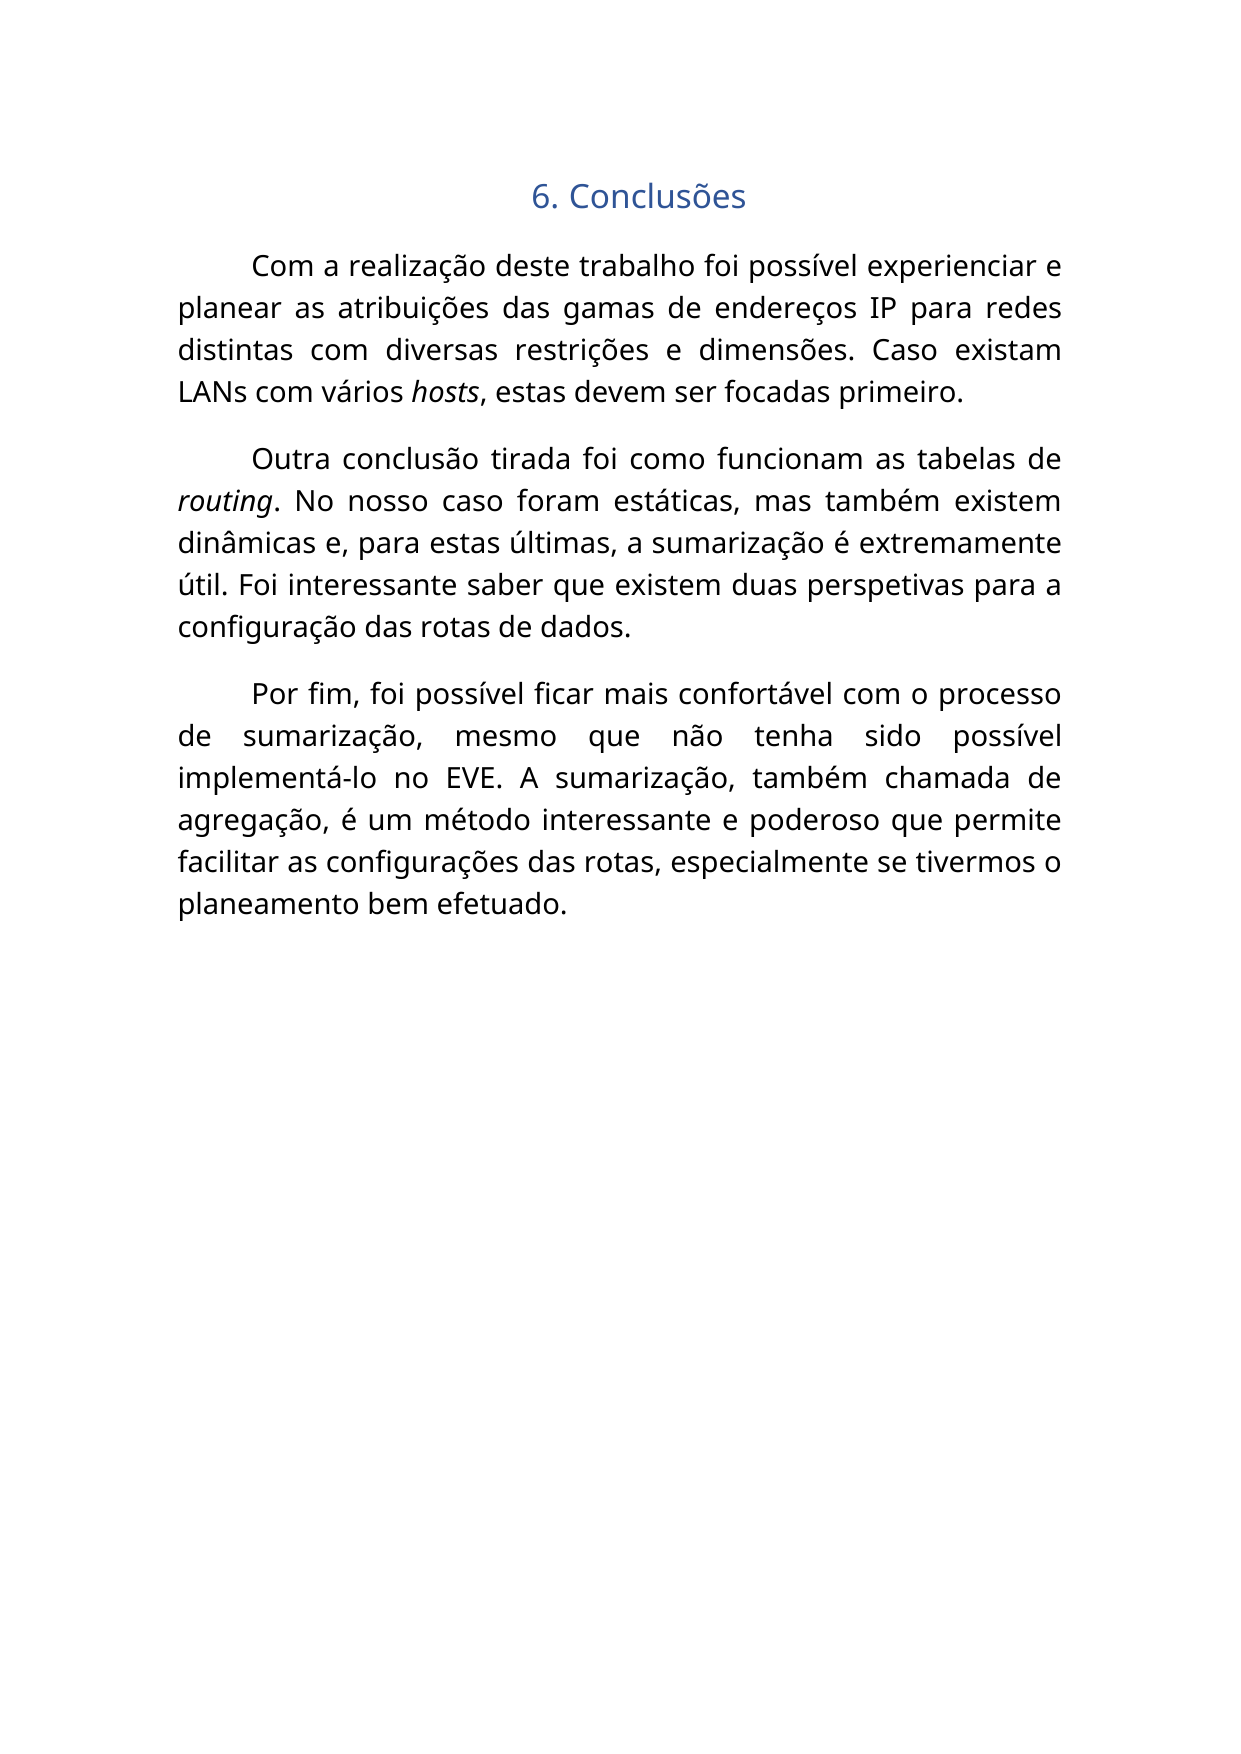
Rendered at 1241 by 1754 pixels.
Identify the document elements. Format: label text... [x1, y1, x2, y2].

subtitle Conclusões [215, 173, 1063, 218]
text Com a realização deste trabalho foi possível experienciar e planear as atribuições das gamas de endereços IP para redes distintas com diversas restrições e dimensões. Caso existam LANs com vários hosts, estas devem ser focadas primeiro. [177, 246, 1063, 411]
text Por fim, foi possível ficar mais confortável com o processo de sumarização, mesmo que não tenha sido possível implementá-lo no EVE. A sumarização, também chamada de agregação, é um método interessante e poderoso que permite facilitar as configurações das rotas, especialmente se tivermos o planeamento bem efetuado. [177, 673, 1063, 923]
text Outra conclusão tirada foi como funcionam as tabelas de routing. No nosso caso foram estáticas, mas também existem dinâmicas e, para estas últimas, a sumarização é extremamente útil. Foi interessante saber que existem duas perspetivas para a configuração das rotas de dados. [177, 439, 1063, 646]
